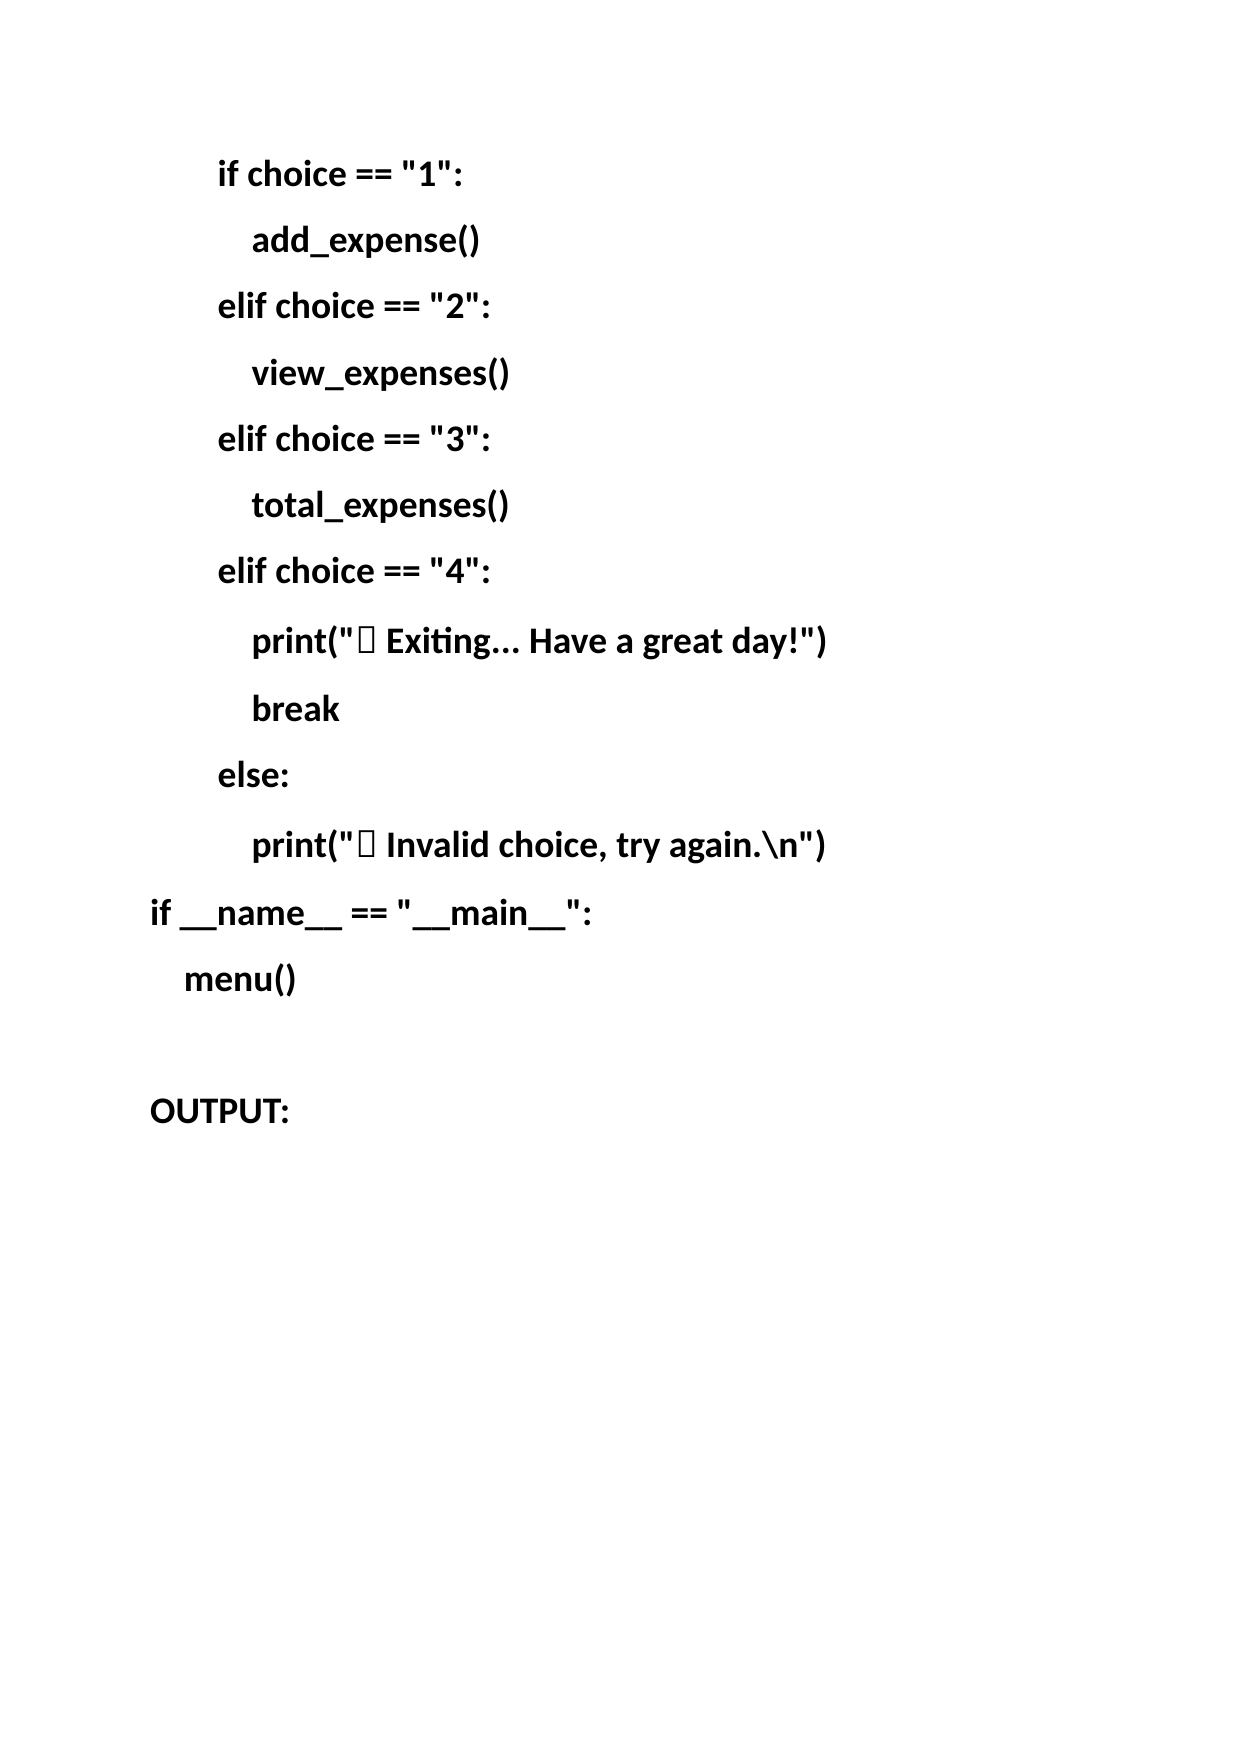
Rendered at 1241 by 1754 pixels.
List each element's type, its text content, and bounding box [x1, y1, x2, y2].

text view_expenses() [150, 348, 1090, 394]
text elif choice == "2": [150, 282, 1090, 328]
text break [150, 685, 1090, 731]
text menu() [150, 955, 1090, 1001]
text print("👋 Exiting... Have a great day!") [150, 613, 1090, 664]
text OUTPUT: [150, 1087, 1090, 1133]
text if __name__ == "__main__": [150, 889, 1090, 935]
text else: [150, 751, 1090, 797]
text print("❌ Invalid choice, try again.\n") [150, 817, 1090, 868]
text elif choice == "4": [150, 547, 1090, 593]
text total_expenses() [150, 481, 1090, 527]
text elif choice == "3": [150, 414, 1090, 460]
text add_expense() [150, 216, 1090, 262]
text if choice == "1": [150, 150, 1090, 196]
